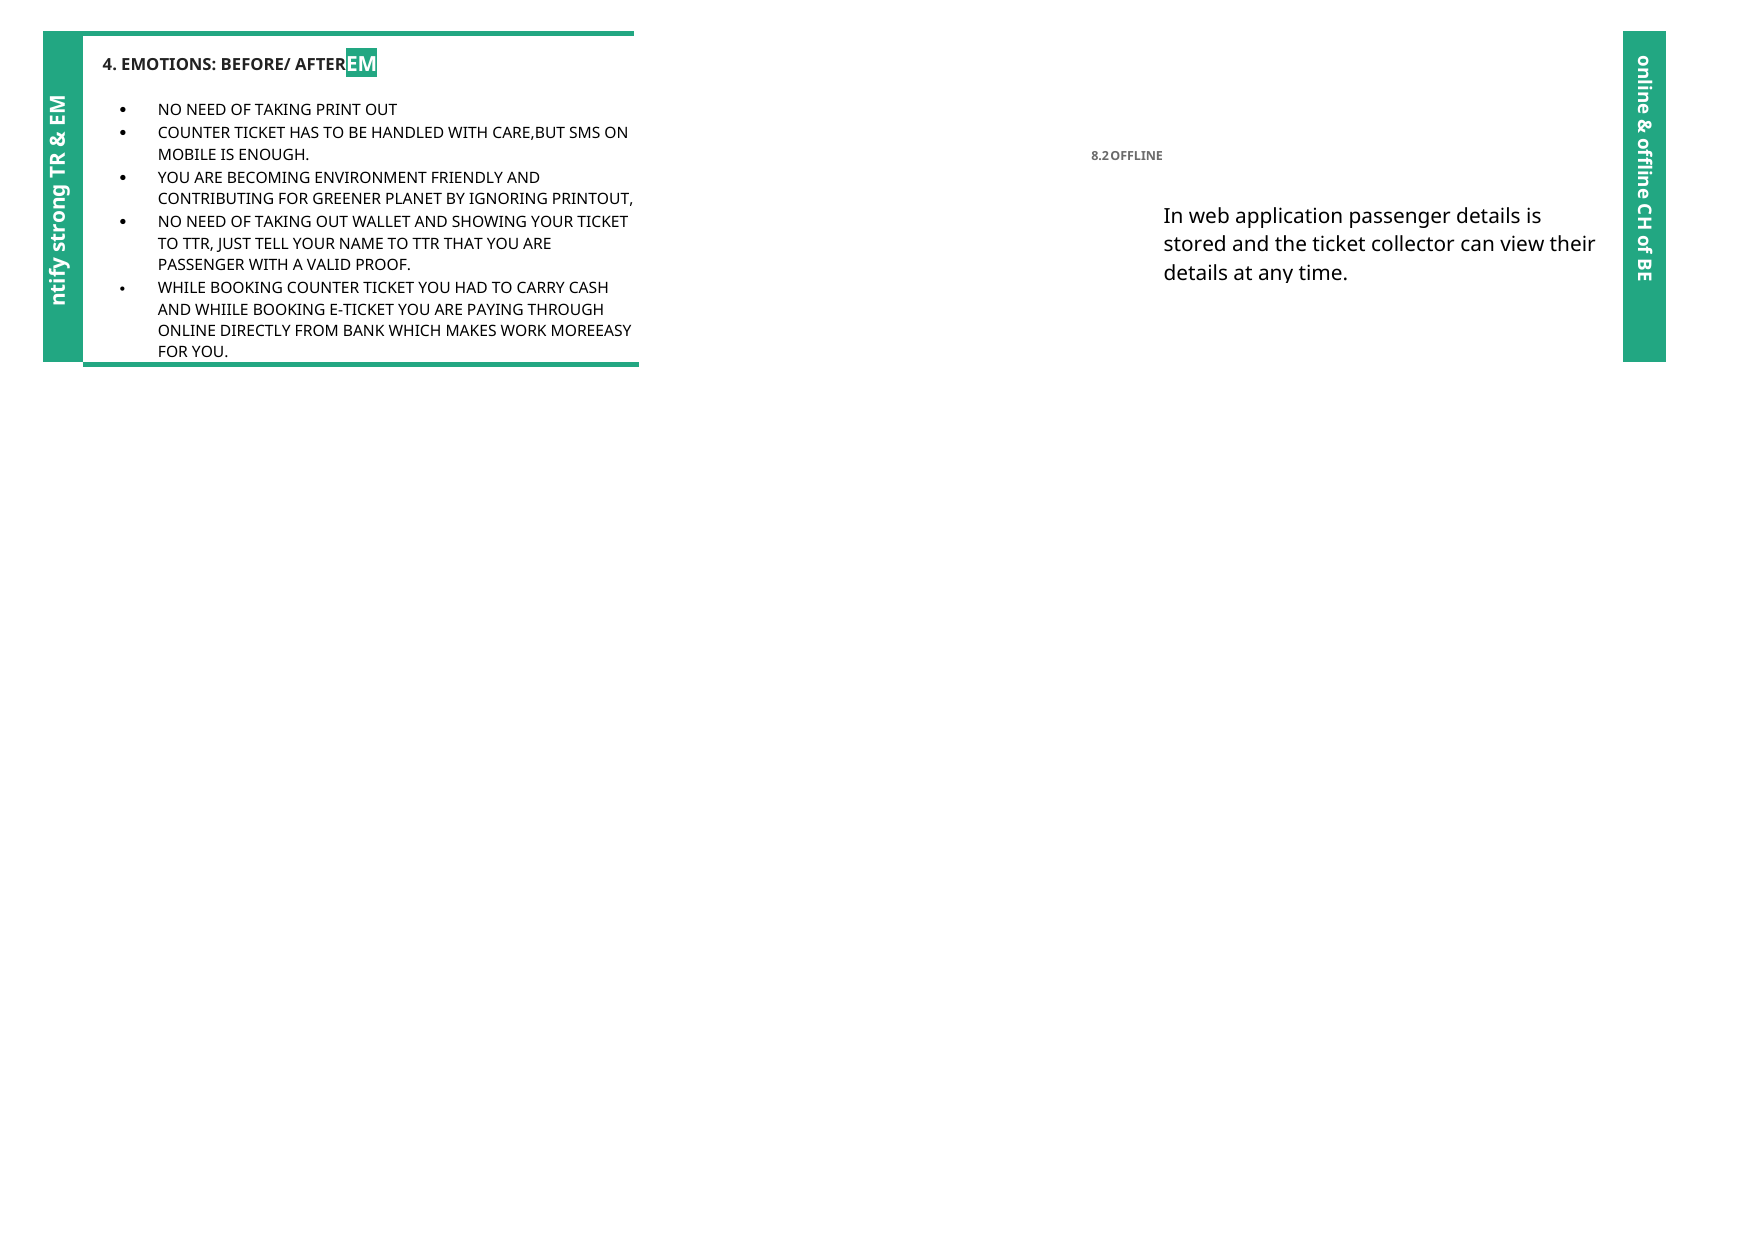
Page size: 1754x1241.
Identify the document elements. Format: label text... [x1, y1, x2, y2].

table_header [43, 31, 83, 362]
table_cell 4. EMOTIONS: BEFORE/ AFTEREM NO NEED OF TAKING PRINT OUT COUNTER TICKET HAS TO BE HANDLED WITH CARE,BUT SMS ON MOBILE IS ENOUGH. YOU ARE BECOMING ENVIRONMENT FRIENDLY AND CONTRIBUTING FOR GREENER PLANET BY IGNORING PRINTOUT, NO NEED OF TAKING OUT WALLET AND SHOWING YOUR TICKET TO TTR, JUST TELL YOUR NAME TO TTR THAT YOU ARE PASSENGER WITH A VALID PROOF. WHILE BOOKING COUNTER TICKET YOU HAD TO CARRY CASH AND WHIILE BOOKING E-TICKET YOU ARE PAYING THROUGH ONLINE DIRECTLY FROM BANK WHICH MAKES WORK MOREEASY FOR YOU. [83, 36, 634, 362]
table_header 10.YOURSOLUTION SL [639, 31, 1110, 362]
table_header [1110, 31, 1623, 362]
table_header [1623, 31, 1666, 362]
